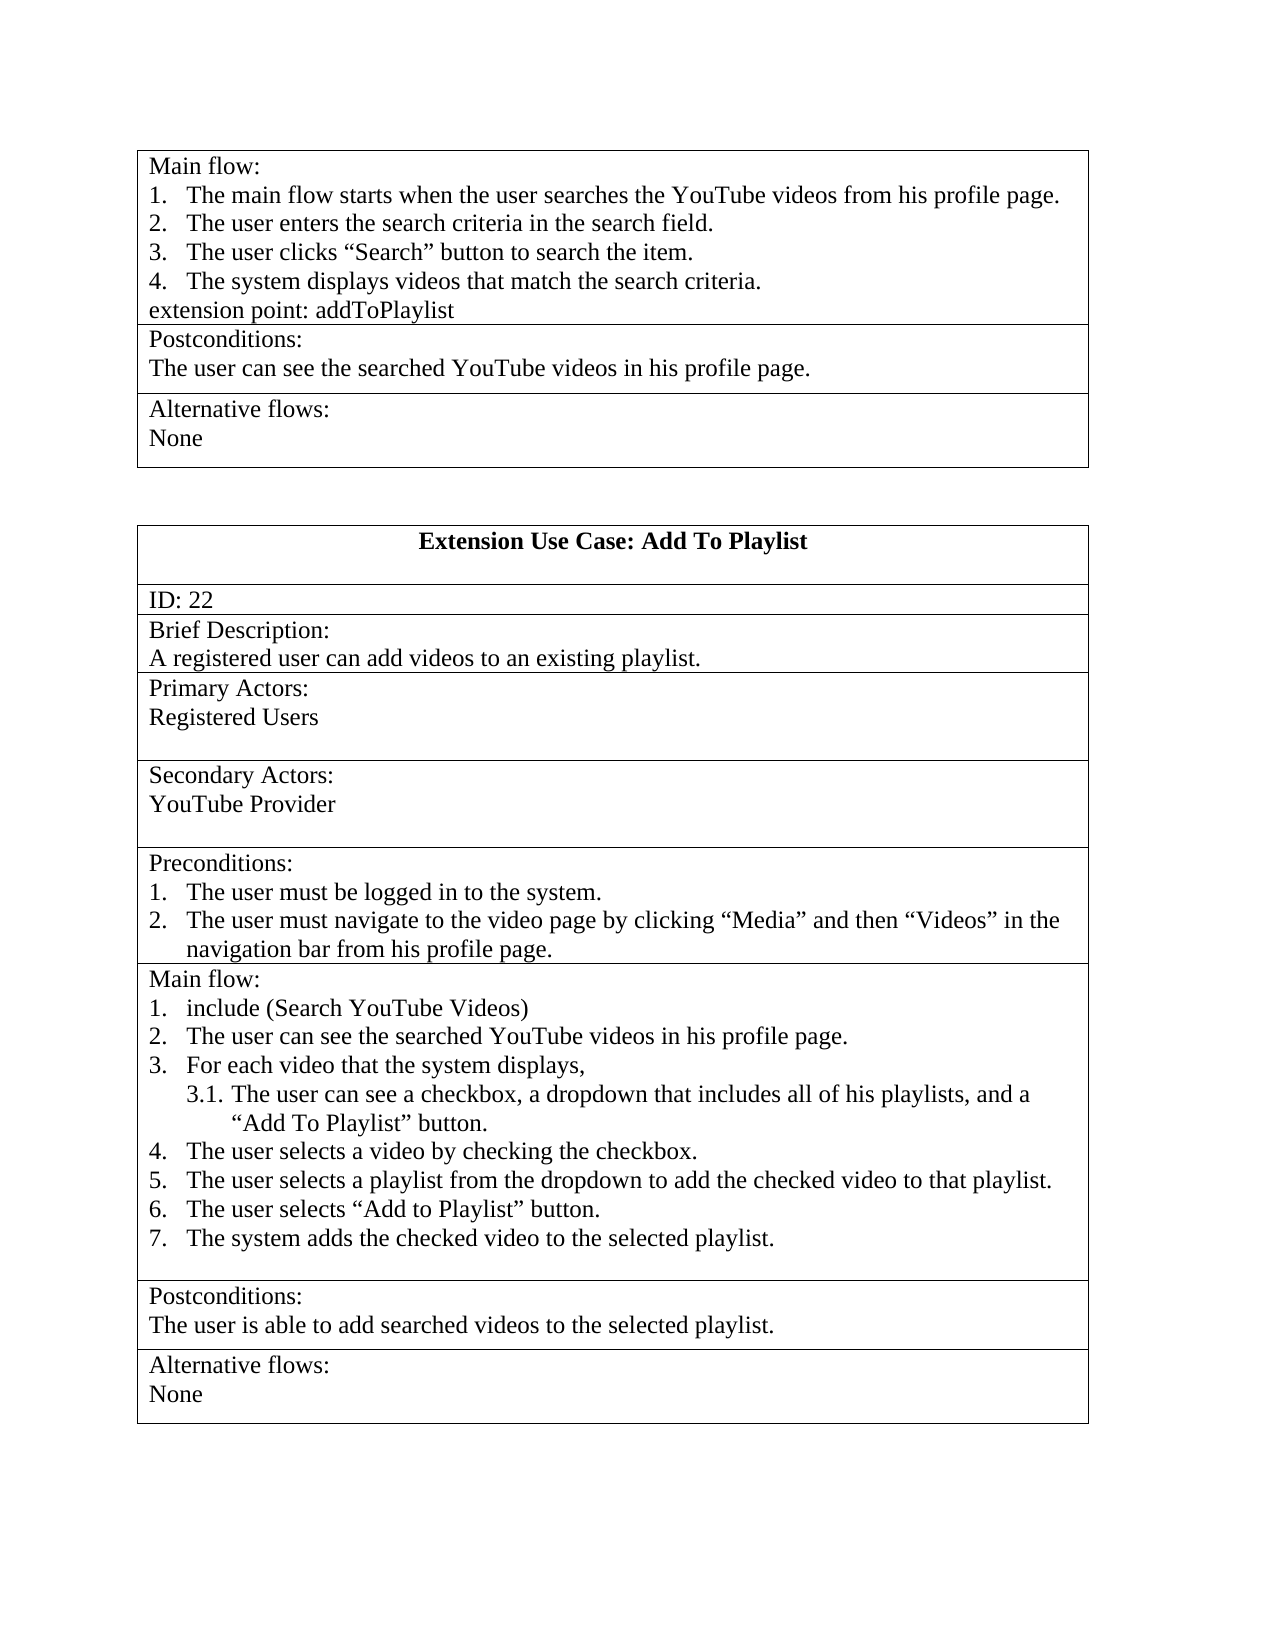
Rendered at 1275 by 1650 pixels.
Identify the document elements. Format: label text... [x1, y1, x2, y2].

table_cell Main flow: include (Search YouTube Videos) The user can see the searched YouTube videos in his profile page. For each video that the system displays, The user can see a checkbox, a dropdown that includes all of his playlists, and a “Add To Playlist” button. The user selects a video by checking the checkbox. The user selects a playlist from the dropdown to add the checked video to that playlist. The user selects “Add to Playlist” button. The system adds the checked video to the selected playlist. [138, 964, 1088, 1280]
table_header Extension Use Case: Add To Playlist [138, 526, 1088, 584]
table_cell Alternative flows: None [138, 1350, 1088, 1423]
table_cell Alternative flows: None [138, 394, 1088, 467]
table_cell Postconditions: The user is able to add searched videos to the selected playlist. [138, 1281, 1088, 1349]
table_cell Preconditions: The user must be logged in to the system. The user must navigate to the video page by clicking “Media” and then “Videos” in the navigation bar from his profile page. [138, 848, 1088, 963]
table_cell Primary Actors: Registered Users [138, 673, 1088, 759]
table_cell Secondary Actors: YouTube Provider [138, 761, 1088, 847]
table_cell Brief Description: A registered user can add videos to an existing playlist. [138, 615, 1088, 672]
table_cell ID: 22 [138, 585, 1088, 614]
table_cell Postconditions: The user can see the searched YouTube videos in his profile page. [138, 325, 1088, 393]
table_cell Main flow: The main flow starts when the user searches the YouTube videos from his profile page. The user enters the search criteria in the search field. The user clicks “Search” button to search the item. The system displays videos that match the search criteria. extension point: addToPlaylist [138, 151, 1088, 323]
